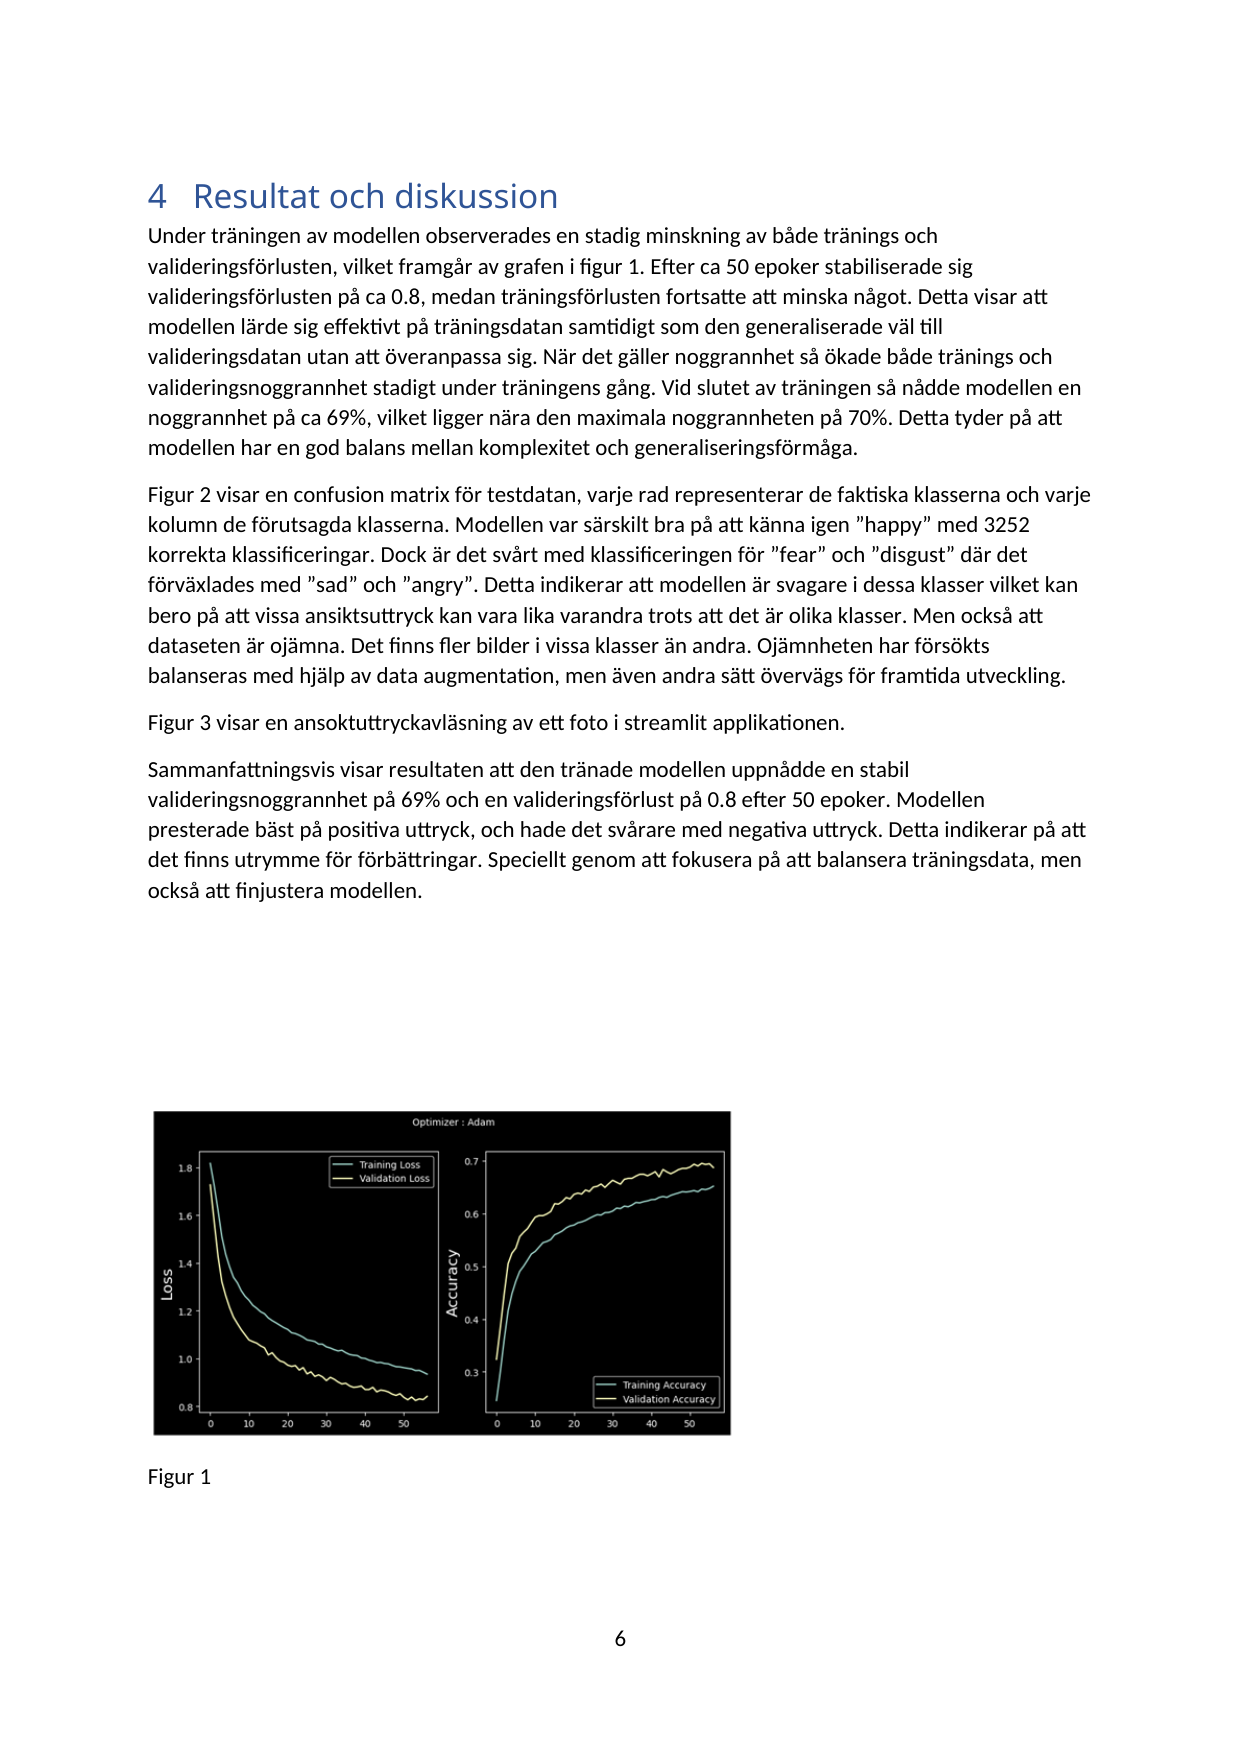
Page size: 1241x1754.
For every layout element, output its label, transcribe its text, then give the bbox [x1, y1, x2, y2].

text Figur 3 visar en ansoktuttryckavläsning av ett foto i streamlit applikationen. [148, 708, 1093, 736]
subtitle Resultat och diskussion [148, 173, 1093, 218]
text Under träningen av modellen observerades en stadig minskning av både tränings och valideringsförlusten, vilket framgår av grafen i figur 1. Efter ca 50 epoker stabiliserade sig valideringsförlusten på ca 0.8, medan träningsförlusten fortsatte att minska något. Detta visar att modellen lärde sig effektivt på träningsdatan samtidigt som den generaliserade väl till valideringsdatan utan att överanpassa sig. När det gäller noggrannhet så ökade både tränings och valideringsnoggrannhet stadigt under träningens gång. Vid slutet av träningen så nådde modellen en noggrannhet på ca 69%, vilket ligger nära den maximala noggrannheten på 70%. Detta tyder på att modellen har en god balans mellan komplexitet och generaliseringsförmåga. [148, 222, 1093, 461]
text Figur 1 [148, 1462, 1093, 1490]
text Sammanfattningsvis visar resultaten att den tränade modellen uppnådde en stabil valideringsnoggrannhet på 69% och en valideringsförlust på 0.8 efter 50 epoker. Modellen presterade bäst på positiva uttryck, och hade det svårare med negativa uttryck. Detta indikerar på att det finns utrymme för förbättringar. Speciellt genom att fokusera på att balansera träningsdata, men också att finjustera modellen. [148, 755, 1093, 904]
text Figur 2 visar en confusion matrix för testdatan, varje rad representerar de faktiska klasserna och varje kolumn de förutsagda klasserna. Modellen var särskilt bra på att känna igen ”happy” med 3252 korrekta klassificeringar. Dock är det svårt med klassificeringen för ”fear” och ”disgust” där det förväxlades med ”sad” och ”angry”. Detta indikerar att modellen är svagare i dessa klasser vilket kan bero på att vissa ansiktsuttryck kan vara lika varandra trots att det är olika klasser. Men också att dataseten är ojämna. Det finns fler bilder i vissa klasser än andra. Ojämnheten har försökts balanseras med hjälp av data augmentation, men även andra sätt övervägs för framtida utveckling. [148, 480, 1093, 689]
picture [147, 1110, 749, 1444]
